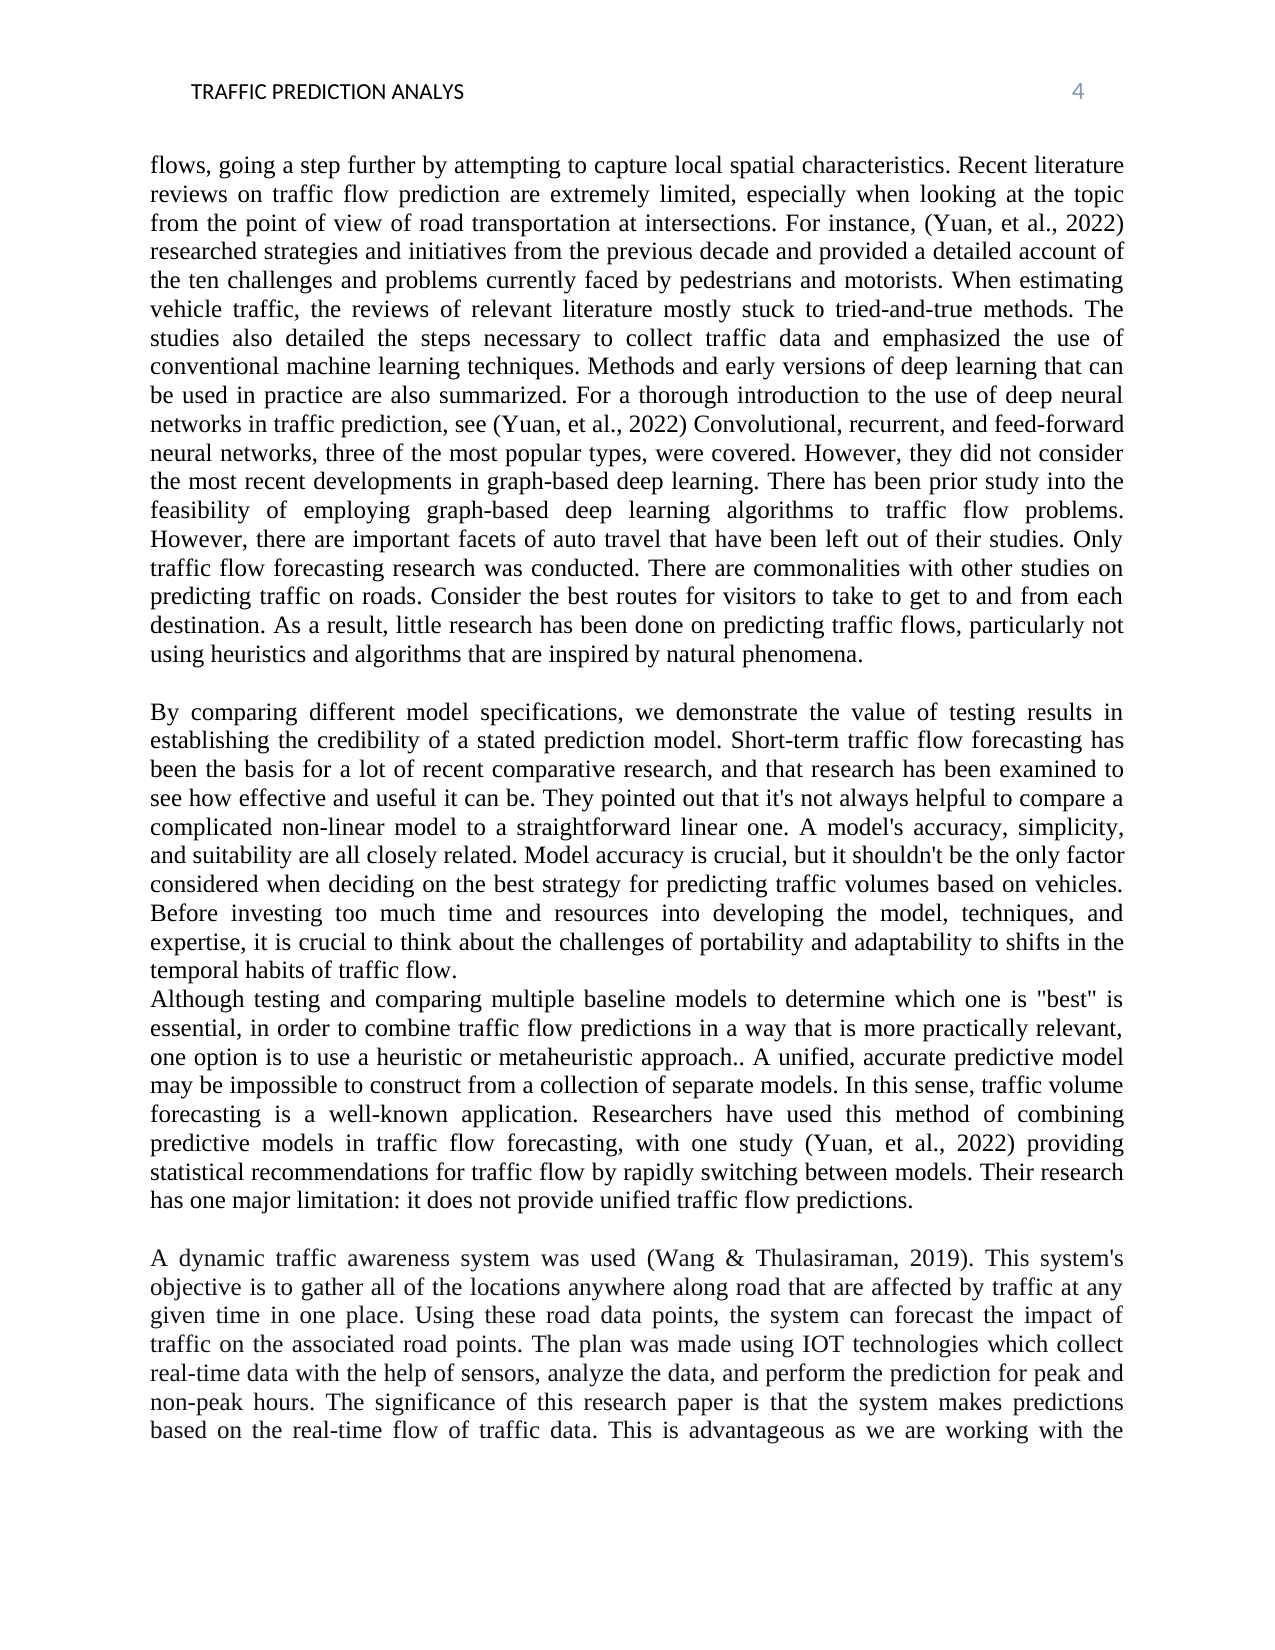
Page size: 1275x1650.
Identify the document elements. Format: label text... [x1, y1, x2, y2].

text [150, 1272, 1125, 1473]
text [150, 150, 1125, 696]
text Although testing and comparing multiple baseline models to determine which one is "best" is essential, in order to combine traffic flow predictions in a way that is more practically relevant, one option is to use a heuristic or metaheuristic approach.. A unified, accurate predictive model may be impossible to construct from a collection of separate models. In this sense, traffic volume forecasting is a well-known application. Researchers have used this method of combining predictive models in traffic flow forecasting, with one study (Yuan, et al., 2022) providing statistical recommendations for traffic flow by rapidly switching between models. Their research has one major limitation: it does not provide unified traffic flow predictions. [150, 1013, 1125, 1243]
text By comparing different model specifications, we demonstrate the value of testing results in establishing the credibility of a stated prediction model. Short-term traffic flow forecasting has been the basis for a lot of recent comparative research, and that research has been examined to see how effective and useful it can be. They pointed out that it's not always helpful to compare a complicated non-linear model to a straightforward linear one. A model's accuracy, simplicity, and suitability are all closely related. Model accuracy is crucial, but it shouldn't be the only factor considered when deciding on the best strategy for predicting traffic volumes based on vehicles. Before investing too much time and resources into developing the model, techniques, and expertise, it is crucial to think about the challenges of portability and adaptability to shifts in the temporal habits of traffic flow. [150, 726, 1125, 1013]
